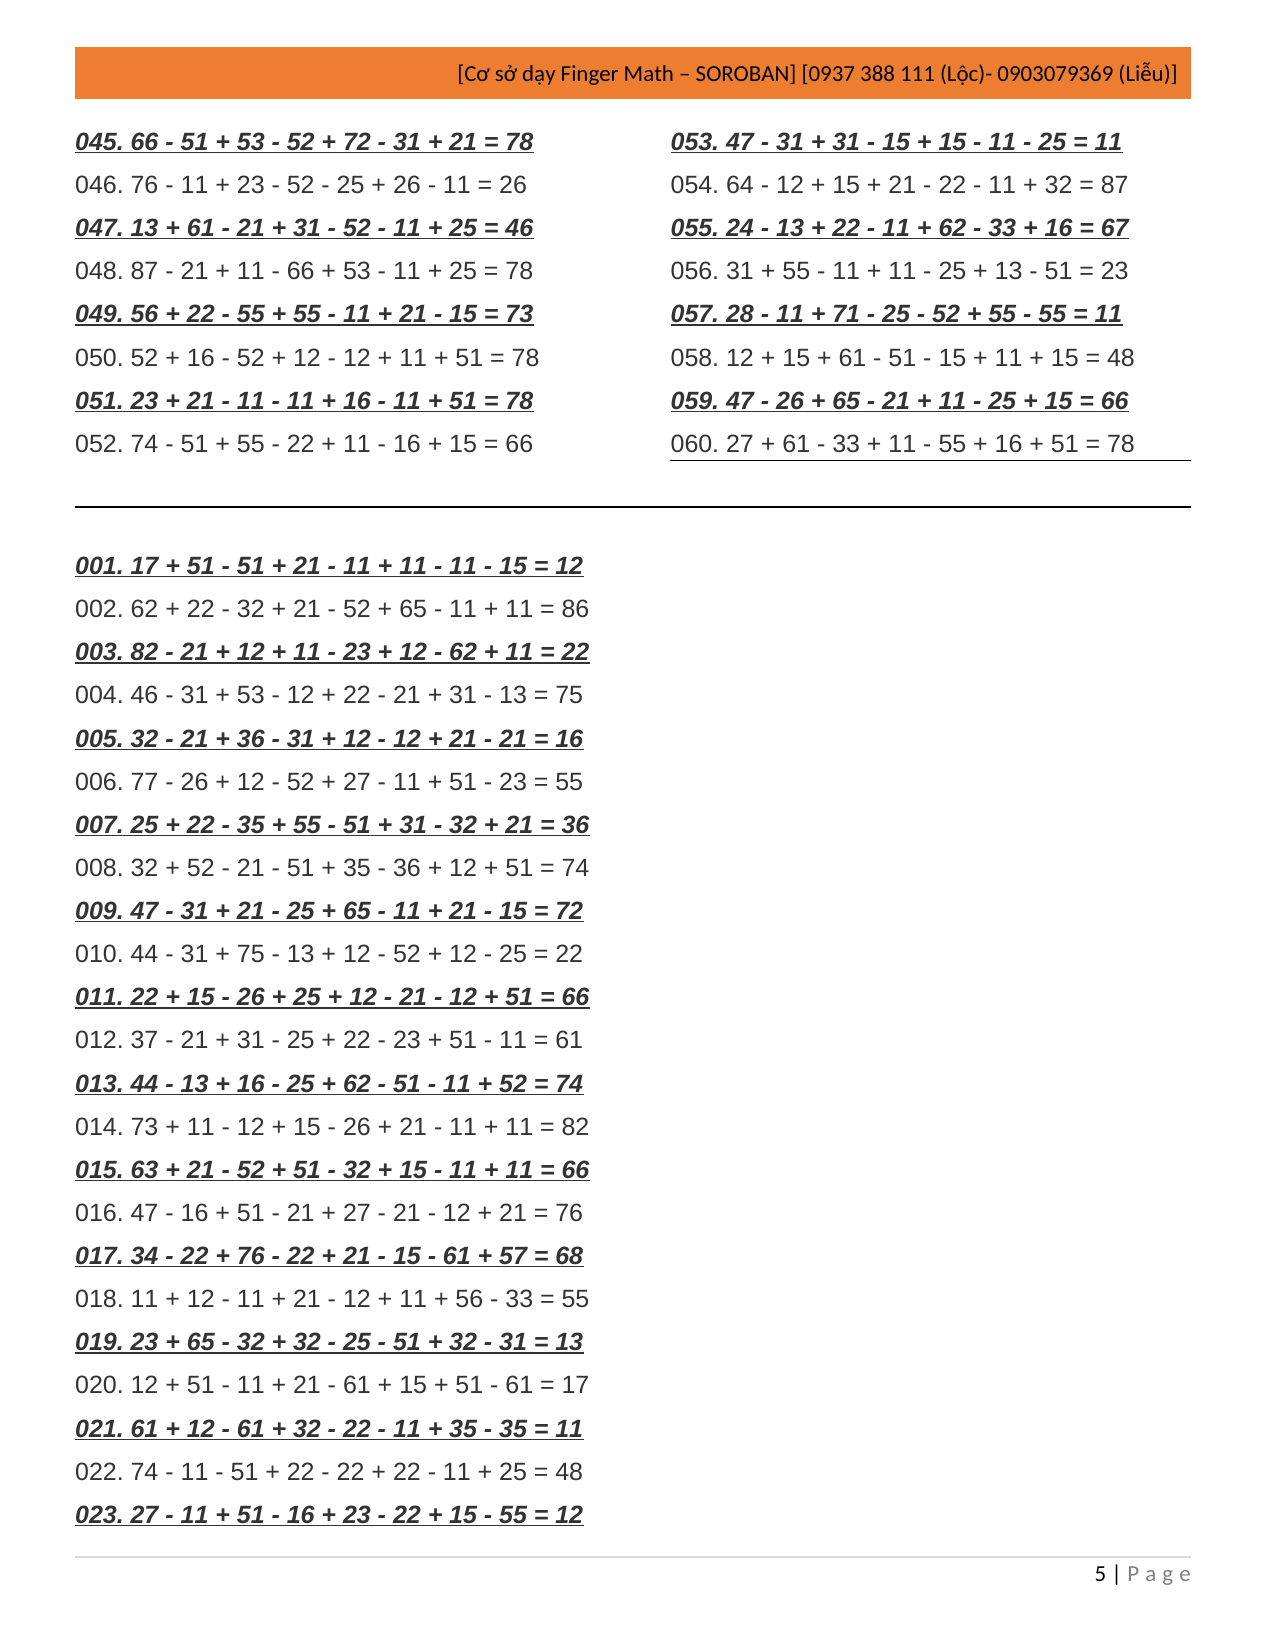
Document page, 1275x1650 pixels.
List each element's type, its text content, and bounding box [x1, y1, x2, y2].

text 058. 12 + 15 + 61 - 51 - 15 + 11 + 15 = 48 [670, 342, 1191, 371]
text 010. 44 - 31 + 75 - 13 + 12 - 52 + 12 - 25 = 22 [75, 939, 1191, 968]
text 045. 66 - 51 + 53 - 52 + 72 - 31 + 21 = 78 [75, 127, 595, 156]
text 014. 73 + 11 - 12 + 15 - 26 + 21 - 11 + 11 = 82 [75, 1112, 1191, 1140]
text 051. 23 + 21 - 11 - 11 + 16 - 11 + 51 = 78 [75, 386, 595, 414]
text 021. 61 + 12 - 61 + 32 - 22 - 11 + 35 - 35 = 11 [75, 1413, 1191, 1442]
text 007. 25 + 22 - 35 + 55 - 51 + 31 - 32 + 21 = 36 [75, 810, 1191, 838]
text 022. 74 - 11 - 51 + 22 - 22 + 22 - 11 + 25 = 48 [75, 1457, 1191, 1485]
text 050. 52 + 16 - 52 + 12 - 12 + 11 + 51 = 78 [75, 342, 595, 371]
text 003. 82 - 21 + 12 + 11 - 23 + 12 - 62 + 11 = 22 [75, 637, 1191, 666]
text 047. 13 + 61 - 21 + 31 - 52 - 11 + 25 = 46 [75, 213, 595, 242]
text 004. 46 - 31 + 53 - 12 + 22 - 21 + 31 - 13 = 75 [75, 680, 1191, 709]
text 055. 24 - 13 + 22 - 11 + 62 - 33 + 16 = 67 [670, 213, 1191, 242]
text 017. 34 - 22 + 76 - 22 + 21 - 15 - 61 + 57 = 68 [75, 1241, 1191, 1270]
text 018. 11 + 12 - 11 + 21 - 12 + 11 + 56 - 33 = 55 [75, 1284, 1191, 1313]
text 023. 27 - 11 + 51 - 16 + 23 - 22 + 15 - 55 = 12 [75, 1500, 1191, 1528]
text 012. 37 - 21 + 31 - 25 + 22 - 23 + 51 - 11 = 61 [75, 1025, 1191, 1054]
text 059. 47 - 26 + 65 - 21 + 11 - 25 + 15 = 66 [670, 386, 1191, 414]
text 054. 64 - 12 + 15 + 21 - 22 - 11 + 32 = 87 [670, 170, 1191, 199]
text 008. 32 + 52 - 21 - 51 + 35 - 36 + 12 + 51 = 74 [75, 853, 1191, 882]
text 049. 56 + 22 - 55 + 55 - 11 + 21 - 15 = 73 [75, 299, 595, 328]
text 019. 23 + 65 - 32 + 32 - 25 - 51 + 32 - 31 = 13 [75, 1327, 1191, 1356]
text 015. 63 + 21 - 52 + 51 - 32 + 15 - 11 + 11 = 66 [75, 1155, 1191, 1183]
text 057. 28 - 11 + 71 - 25 - 52 + 55 - 55 = 11 [670, 299, 1191, 328]
text 053. 47 - 31 + 31 - 15 + 15 - 11 - 25 = 11 [670, 127, 1191, 156]
text 016. 47 - 16 + 51 - 21 + 27 - 21 - 12 + 21 = 76 [75, 1198, 1191, 1227]
text 056. 31 + 55 - 11 + 11 - 25 + 13 - 51 = 23 [670, 256, 1191, 285]
text 048. 87 - 21 + 11 - 66 + 53 - 11 + 25 = 78 [75, 256, 595, 285]
text 060. 27 + 61 - 33 + 11 - 55 + 16 + 51 = 78 [670, 429, 1191, 460]
text 020. 12 + 51 - 11 + 21 - 61 + 15 + 51 - 61 = 17 [75, 1370, 1191, 1399]
text 013. 44 - 13 + 16 - 25 + 62 - 51 - 11 + 52 = 74 [75, 1068, 1191, 1097]
text 011. 22 + 15 - 26 + 25 + 12 - 21 - 12 + 51 = 66 [75, 982, 1191, 1011]
text 002. 62 + 22 - 32 + 21 - 52 + 65 - 11 + 11 = 86 [75, 594, 1191, 623]
text 005. 32 - 21 + 36 - 31 + 12 - 12 + 21 - 21 = 16 [75, 723, 1191, 752]
text 052. 74 - 51 + 55 - 22 + 11 - 16 + 15 = 66 [75, 429, 595, 457]
text 009. 47 - 31 + 21 - 25 + 65 - 11 + 21 - 15 = 72 [75, 896, 1191, 925]
text 006. 77 - 26 + 12 - 52 + 27 - 11 + 51 - 23 = 55 [75, 767, 1191, 795]
text 046. 76 - 11 + 23 - 52 - 25 + 26 - 11 = 26 [75, 170, 595, 199]
text 001. 17 + 51 - 51 + 21 - 11 + 11 - 11 - 15 = 12 [75, 551, 1191, 580]
